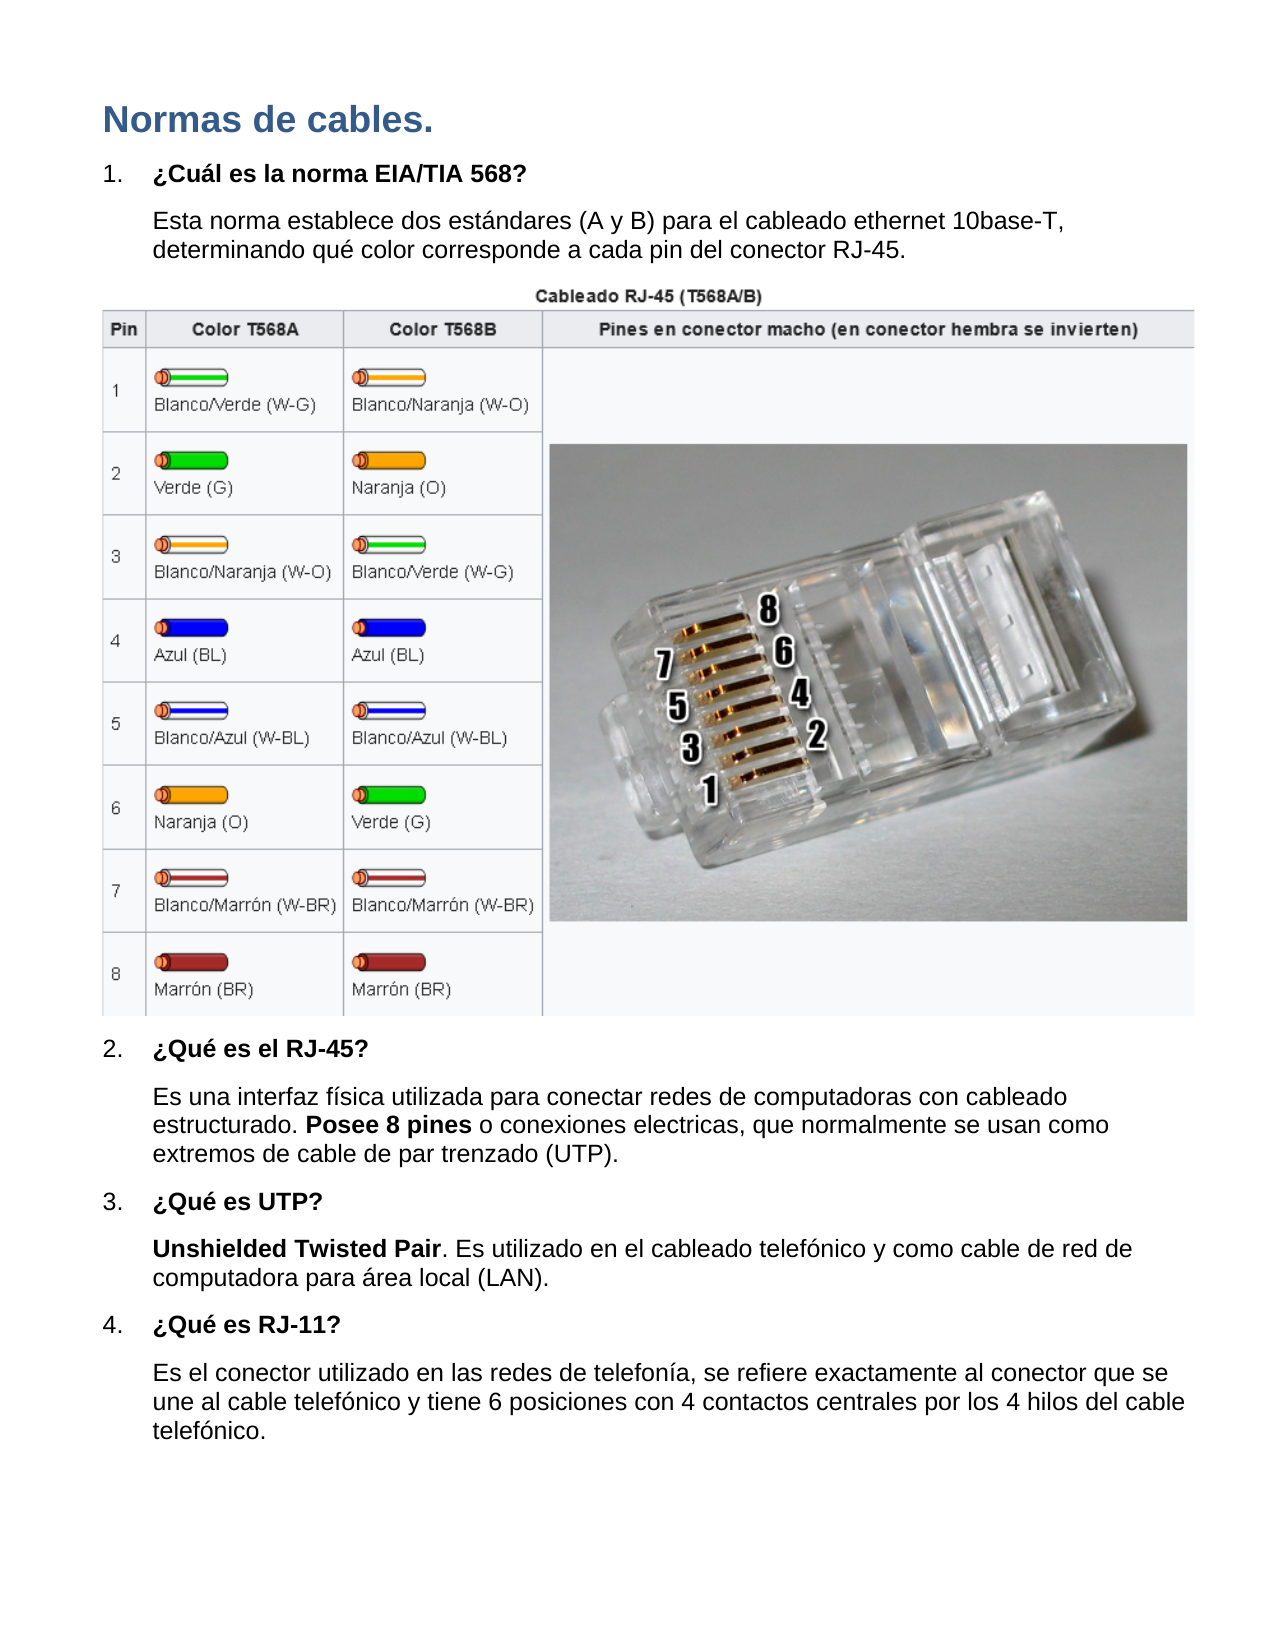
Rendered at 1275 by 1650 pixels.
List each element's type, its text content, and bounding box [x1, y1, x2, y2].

list Es el conector utilizado en las redes de telefonía, se refiere exactamente al conector que se une al cable telefónico y tiene 6 posiciones con 4 contactos centrales por los 4 hilos del cable telefónico. [102, 1358, 1194, 1444]
list ¿Qué es el RJ-45? [102, 1034, 1194, 1063]
list ¿Qué es UTP? [102, 1187, 1194, 1215]
picture [102, 282, 1195, 1016]
list Es una interfaz física utilizada para conectar redes de computadoras con cableado estructurado. Posee 8 pines o conexiones electricas, que normalmente se usan como extremos de cable de par trenzado (UTP). [102, 1082, 1194, 1168]
list Unshielded Twisted Pair. Es utilizado en el cableado telefónico y como cable de red de computadora para área local (LAN). [102, 1234, 1194, 1292]
list Esta norma establece dos estándares (A y B) para el cableado ethernet 10base-T, determinando qué color corresponde a cada pin del conector RJ-45. [102, 206, 1194, 264]
list ¿Cuál es la norma EIA/TIA 568? [102, 159, 1194, 187]
subtitle Normas de cables. [102, 97, 1194, 140]
list ¿Qué es RJ-11? [102, 1311, 1194, 1339]
